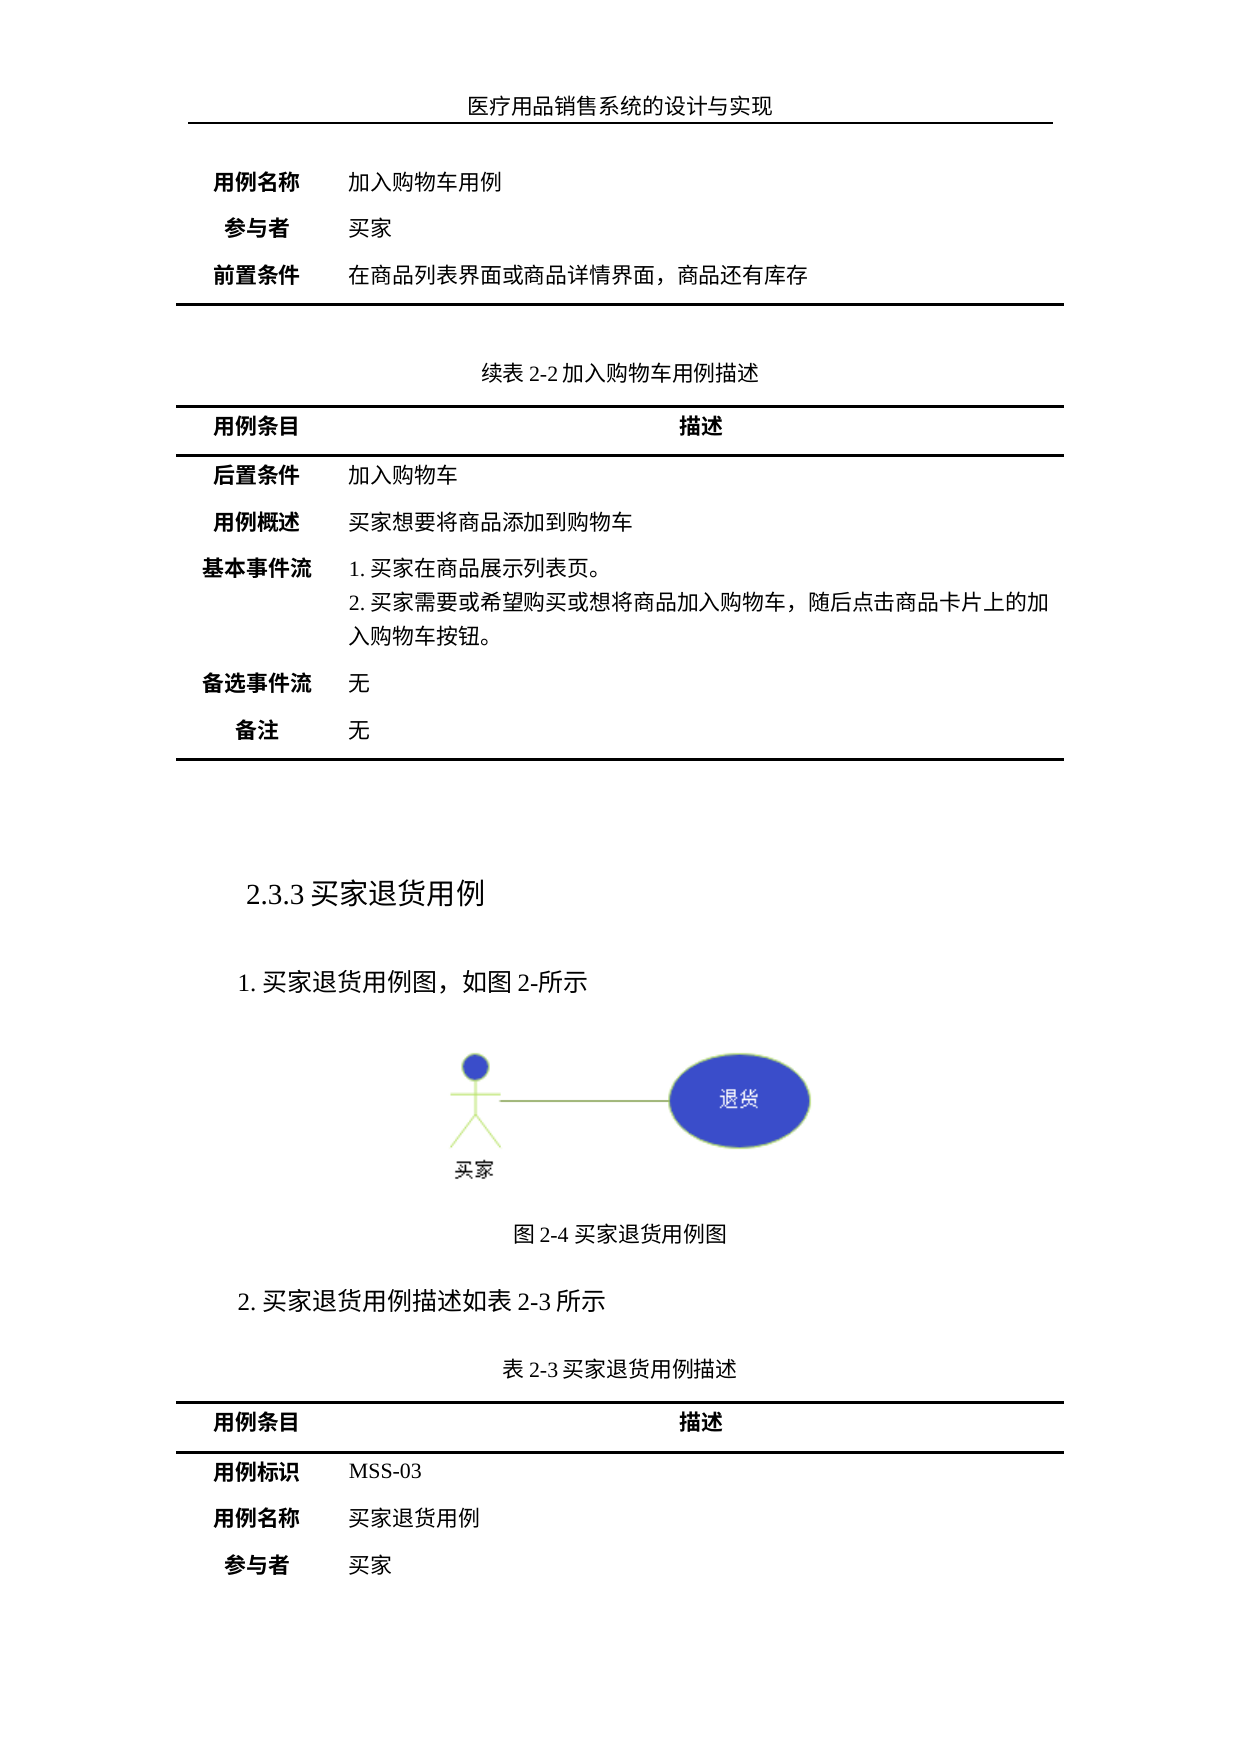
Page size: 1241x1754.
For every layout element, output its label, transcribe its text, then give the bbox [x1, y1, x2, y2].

table_cell 买家想要将商品添加到购物车 [338, 504, 1064, 550]
text 图2-4 买家退货用例图 [187, 1216, 1053, 1249]
table_cell 买家 [338, 210, 1064, 257]
table_cell 在商品列表界面或商品详情界面，商品还有库存 [338, 257, 1064, 303]
table_header 用例条目 [176, 1404, 337, 1451]
table_cell 参与者 [176, 210, 337, 257]
table_cell 参与者 [176, 1547, 337, 1582]
table_cell 用例概述 [176, 504, 337, 550]
table_cell 后置条件 [176, 457, 337, 504]
table_cell 备选事件流 [176, 665, 337, 712]
table_header 描述 [338, 1404, 1064, 1451]
text 表2-3买家退货用例描述 [187, 1351, 1053, 1385]
table_cell 用例标识 [176, 1454, 337, 1500]
table_cell 加入购物车 [338, 457, 1064, 504]
table_cell 加入购物车用例 [338, 164, 1064, 210]
table_header 描述 [338, 408, 1064, 454]
table_cell 基本事件流 [176, 550, 337, 665]
table_cell 1. 买家在商品展示列表页。 2. 买家需要或希望购买或想将商品加入购物车，随后点击商品卡片上的加入购物车按钮。 [338, 550, 1064, 665]
table_cell 用例名称 [176, 1500, 337, 1547]
table_header 用例条目 [176, 408, 337, 454]
table_cell 买家 [338, 1547, 1064, 1582]
picture [385, 1033, 855, 1201]
table_cell MSS-03 [338, 1454, 1064, 1500]
subtitle 2.3.3买家退货用例 [187, 858, 1053, 926]
text 1. 买家退货用例图，如图2-所示 [187, 947, 1053, 1015]
table_cell 备注 [176, 712, 337, 758]
table_cell 前置条件 [176, 257, 337, 303]
table_cell 无 [338, 665, 1064, 712]
table_cell 买家退货用例 [338, 1500, 1064, 1547]
table_cell 无 [338, 712, 1064, 758]
table_cell 用例名称 [176, 164, 337, 210]
text 2. 买家退货用例描述如表2-3所示 [187, 1265, 1053, 1333]
text 续表2-2加入购物车用例描述 [187, 355, 1053, 389]
